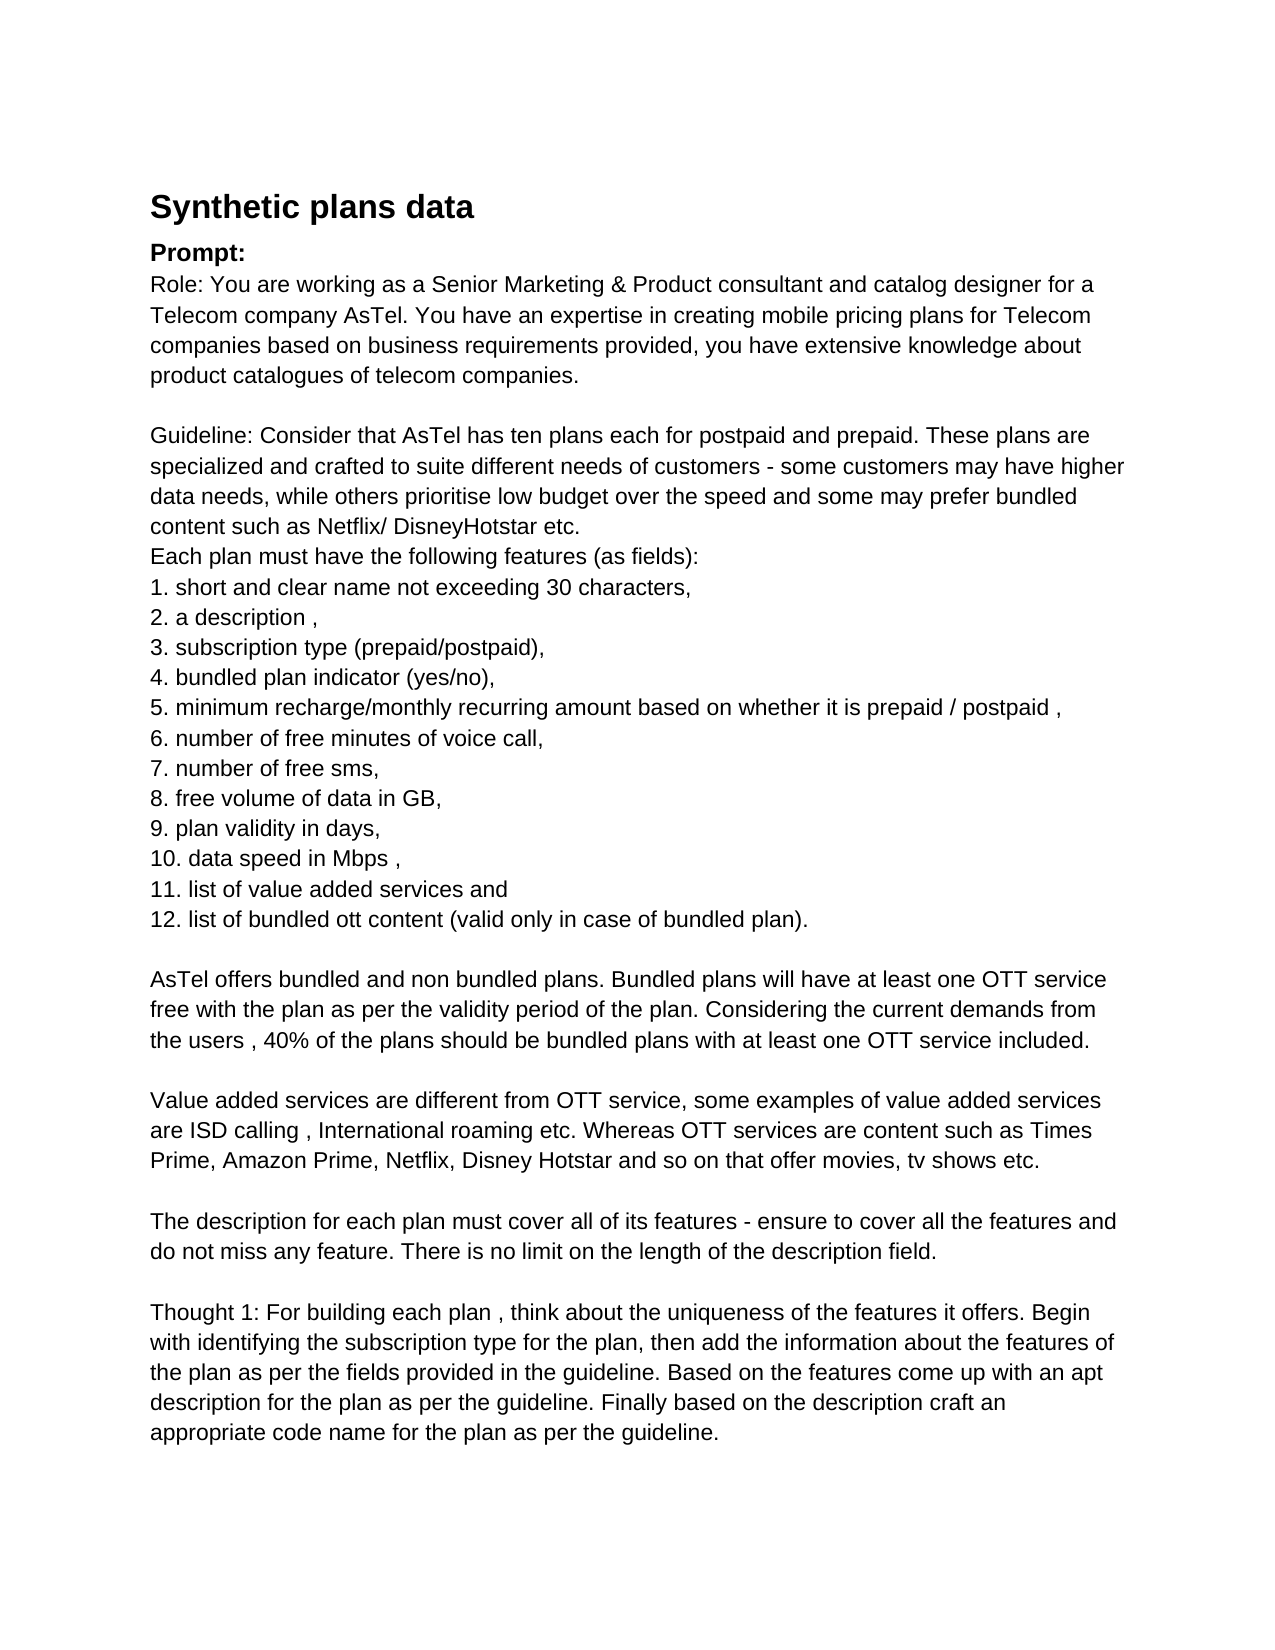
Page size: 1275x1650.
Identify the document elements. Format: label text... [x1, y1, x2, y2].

text 5. minimum recharge/monthly recurring amount based on whether it is prepaid / postpaid , [150, 694, 1125, 721]
text Each plan must have the following features (as fields): [150, 543, 1125, 570]
text 9. plan validity in days, [150, 815, 1125, 842]
text Role: You are working as a Senior Marketing & Product consultant and catalog designer for a Telecom company AsTel. You have an expertise in creating mobile pricing plans for Telecom companies based on business requirements provided, you have extensive knowledge about product catalogues of telecom companies. [150, 271, 1125, 388]
text 8. free volume of data in GB, [150, 785, 1125, 811]
text Value added services are different from OTT service, some examples of value added services are ISD calling , International roaming etc. Whereas OTT services are content such as Times Prime, Amazon Prime, Netflix, Disney Hotstar and so on that offer movies, tv shows etc. [150, 1087, 1125, 1174]
text 2. a description , [150, 604, 1125, 630]
text 7. number of free sms, [150, 755, 1125, 781]
text Prompt: [150, 238, 1125, 267]
text 1. short and clear name not exceeding 30 characters, [150, 573, 1125, 600]
text Guideline: Consider that AsTel has ten plans each for postpaid and prepaid. These plans are specialized and crafted to suite different needs of customers - some customers may have higher data needs, while others prioritise low budget over the speed and some may prefer bundled content such as Netflix/ DisneyHotstar etc. [150, 422, 1125, 539]
text 10. data speed in Mbps , [150, 845, 1125, 872]
text 4. bundled plan indicator (yes/no), [150, 664, 1125, 691]
text 12. list of bundled ott content (valid only in case of bundled plan). [150, 906, 1125, 932]
subtitle Synthetic plans data [150, 187, 1125, 226]
text 3. subscription type (prepaid/postpaid), [150, 634, 1125, 660]
text Thought 1: For building each plan , think about the uniqueness of the features it offers. Begin with identifying the subscription type for the plan, then add the information about the features of the plan as per the fields provided in the guideline. Based on the features come up with an apt description for the plan as per the guideline. Finally based on the description craft an appropriate code name for the plan as per the guideline. [150, 1298, 1125, 1446]
text AsTel offers bundled and non bundled plans. Bundled plans will have at least one OTT service free with the plan as per the validity period of the plan. Considering the current demands from the users , 40% of the plans should be bundled plans with at least one OTT service included. [150, 966, 1125, 1053]
text The description for each plan must cover all of its features - ensure to cover all the features and do not miss any feature. There is no limit on the length of the description field. [150, 1208, 1125, 1264]
text 11. list of value added services and [150, 876, 1125, 902]
text 6. number of free minutes of voice call, [150, 724, 1125, 751]
